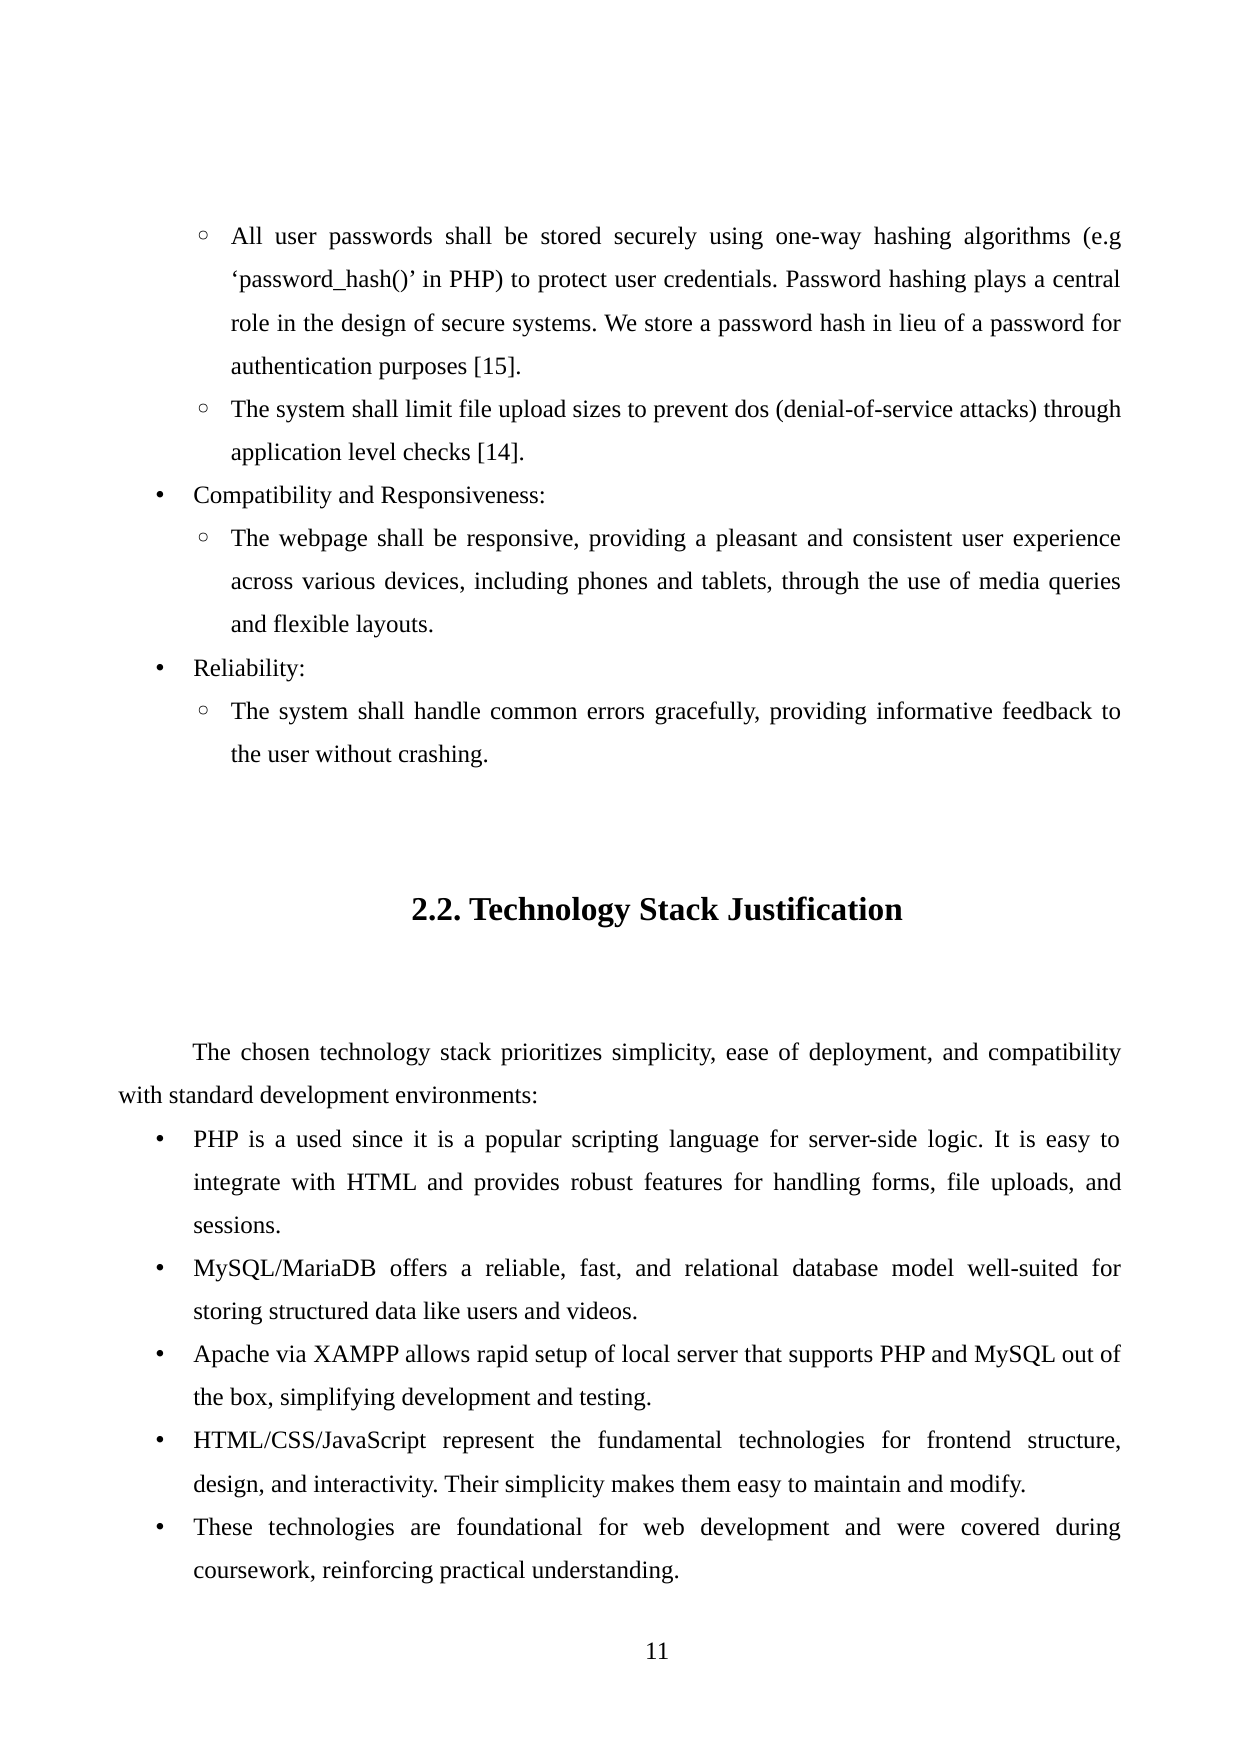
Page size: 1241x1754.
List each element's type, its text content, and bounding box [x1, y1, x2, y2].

list The webpage shall be responsive, providing a pleasant and consistent user experience across various devices, including phones and tablets, through the use of media queries and flexible layouts. [193, 523, 1122, 638]
list HTML/CSS/JavaScript represent the fundamental technologies for frontend structure, design, and interactivity. Their simplicity makes them easy to maintain and modify. [156, 1426, 1122, 1497]
list MySQL/MariaDB offers a reliable, fast, and relational database model well-suited for storing structured data like users and videos. [156, 1253, 1122, 1325]
list PHP is a used since it is a popular scripting language for server-side logic. It is easy to integrate with HTML and provides robust features for handling forms, file uploads, and sessions. [156, 1124, 1122, 1239]
list The system shall handle common errors gracefully, providing informative feedback to the user without crashing. [193, 696, 1122, 768]
list Reliability: [156, 653, 1122, 681]
list These technologies are foundational for web development and were covered during coursework, reinforcing practical understanding. [156, 1512, 1122, 1584]
list All user passwords shall be stored securely using one-way hashing algorithms (e.g ‘password_hash()’ in PHP) to protect user credentials. Password hashing plays a central role in the design of secure systems. We store a password hash in lieu of a password for authentication purposes [15]. [193, 221, 1122, 379]
list Apache via XAMPP allows rapid setup of local server that supports PHP and MySQL out of the box, simplifying development and testing. [156, 1339, 1122, 1411]
list The system shall limit file upload sizes to prevent dos (denial-of-service attacks) through application level checks [14]. [193, 394, 1122, 466]
list Compatibility and Responsiveness: [156, 480, 1122, 509]
subtitle 2.2. Technology Stack Justification [118, 889, 1122, 927]
text The chosen technology stack prioritizes simplicity, ease of deployment, and compatibility with standard development environments: [118, 1037, 1122, 1109]
